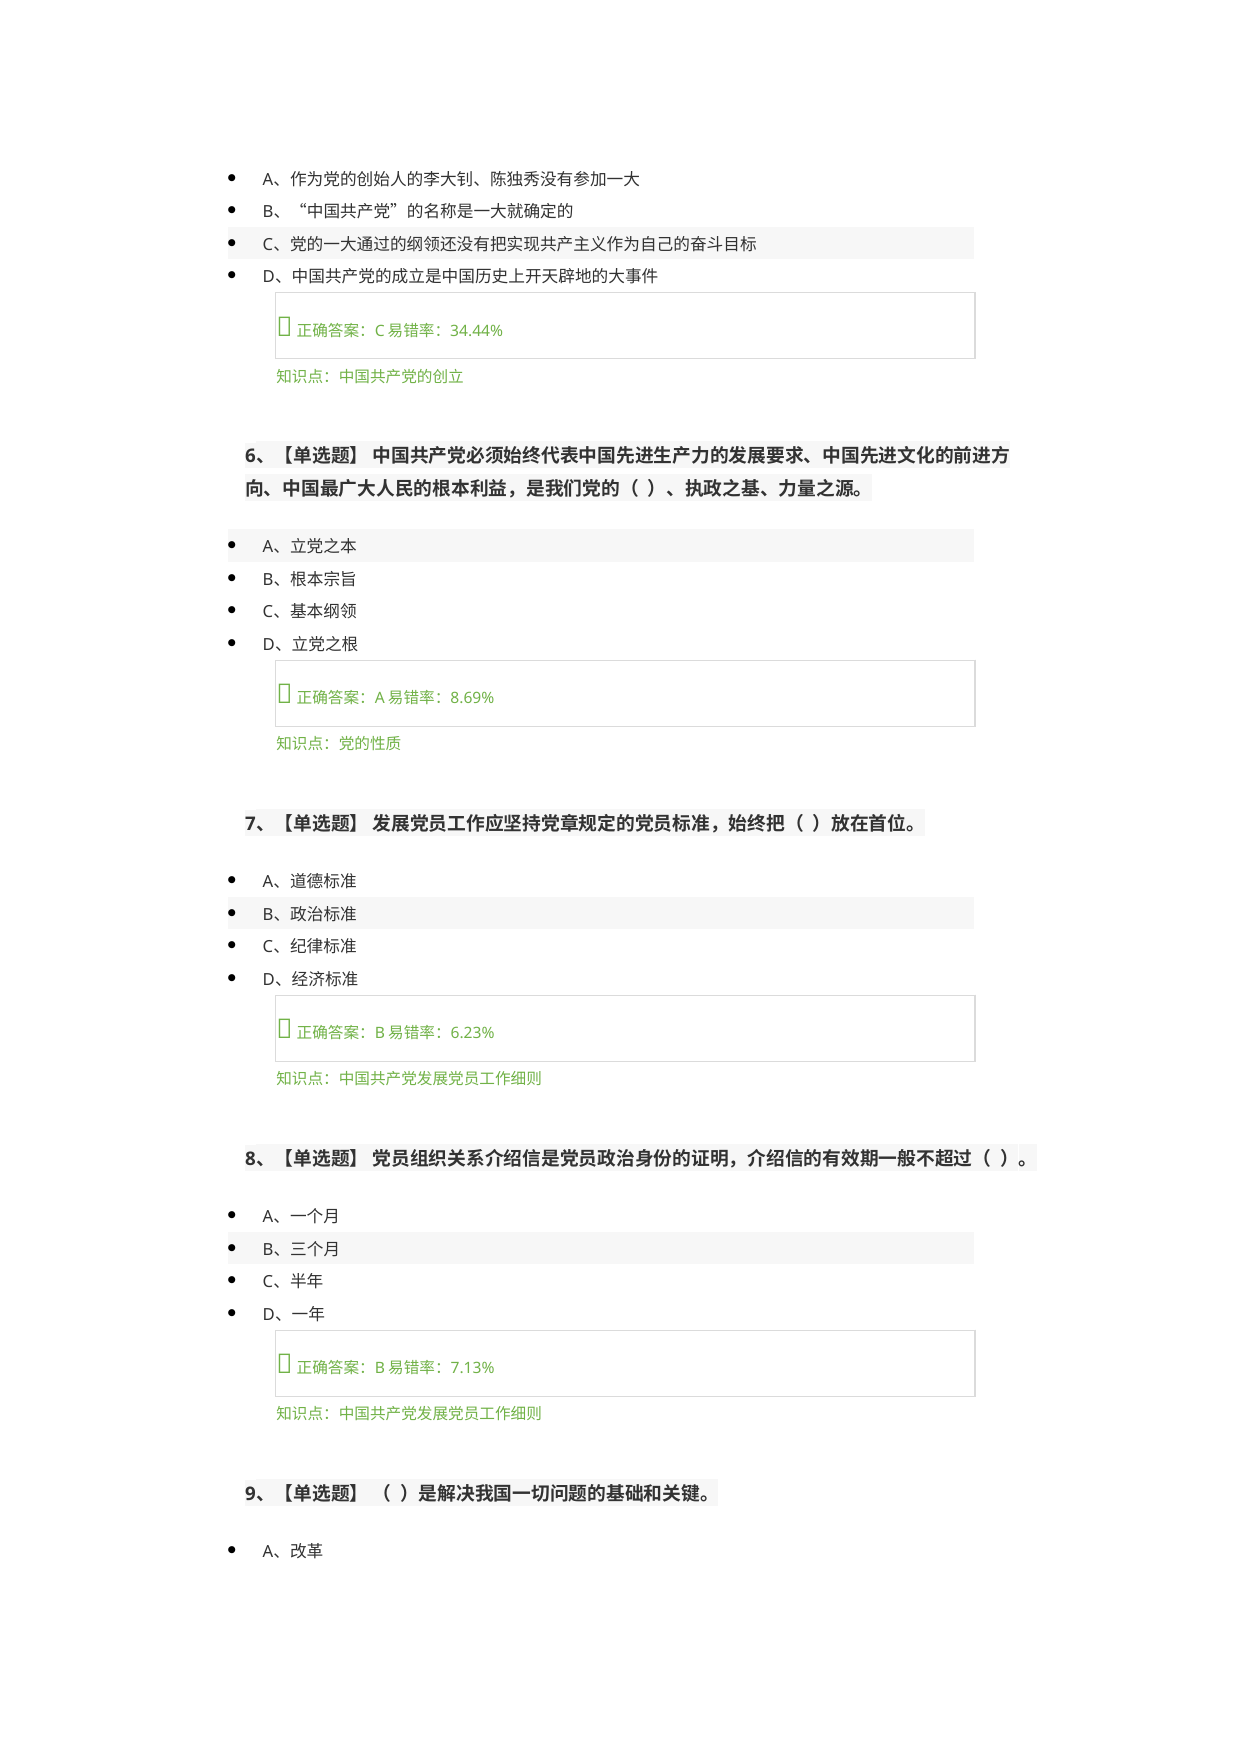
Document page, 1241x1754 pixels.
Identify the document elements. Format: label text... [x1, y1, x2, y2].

text 知识点：党的性质 [276, 727, 974, 759]
list C、基本纲领 [228, 594, 974, 627]
subtitle 6、【单选题】 中国共产党必须始终代表中国先进生产力的发展要求、中国先进文化的前进方向、中国最广大人民的根本利益，是我们党的（ ）、执政之基、力量之源。 [245, 438, 1021, 503]
subtitle 8、【单选题】 党员组织关系介绍信是党员政治身份的证明，介绍信的有效期一般不超过（ ）。 [245, 1141, 1021, 1173]
list D、经济标准 [228, 962, 974, 994]
list B、“中国共产党”的名称是一大就确定的 [228, 194, 974, 227]
list A、道德标准 [228, 864, 974, 897]
text  正确答案：C易错率：34.44% [276, 293, 974, 358]
list A、一个月 [228, 1199, 974, 1232]
list C、党的一大通过的纲领还没有把实现共产主义作为自己的奋斗目标 [228, 227, 974, 259]
list D、一年 [228, 1297, 974, 1329]
list D、中国共产党的成立是中国历史上开天辟地的大事件 [228, 259, 974, 292]
text 知识点：中国共产党发展党员工作细则 [276, 1062, 974, 1094]
list A、立党之本 [228, 529, 974, 562]
list D、立党之根 [228, 627, 974, 659]
list C、半年 [228, 1264, 974, 1297]
list C、纪律标准 [228, 929, 974, 962]
list B、根本宗旨 [228, 562, 974, 594]
text  正确答案：B易错率：6.23% [276, 996, 974, 1061]
subtitle 9、【单选题】 （ ）是解决我国一切问题的基础和关键。 [245, 1476, 1021, 1508]
text  正确答案：B易错率：7.13% [276, 1331, 974, 1396]
list B、政治标准 [228, 897, 974, 929]
subtitle 7、【单选题】 发展党员工作应坚持党章规定的党员标准，始终把（ ）放在首位。 [245, 806, 1021, 838]
list A、改革 [228, 1534, 974, 1567]
text 知识点：中国共产党的创立 [276, 359, 974, 392]
list A、作为党的创始人的李大钊、陈独秀没有参加一大 [228, 162, 974, 194]
list B、三个月 [228, 1232, 974, 1264]
text  正确答案：A易错率：8.69% [276, 661, 974, 726]
text 知识点：中国共产党发展党员工作细则 [276, 1397, 974, 1429]
